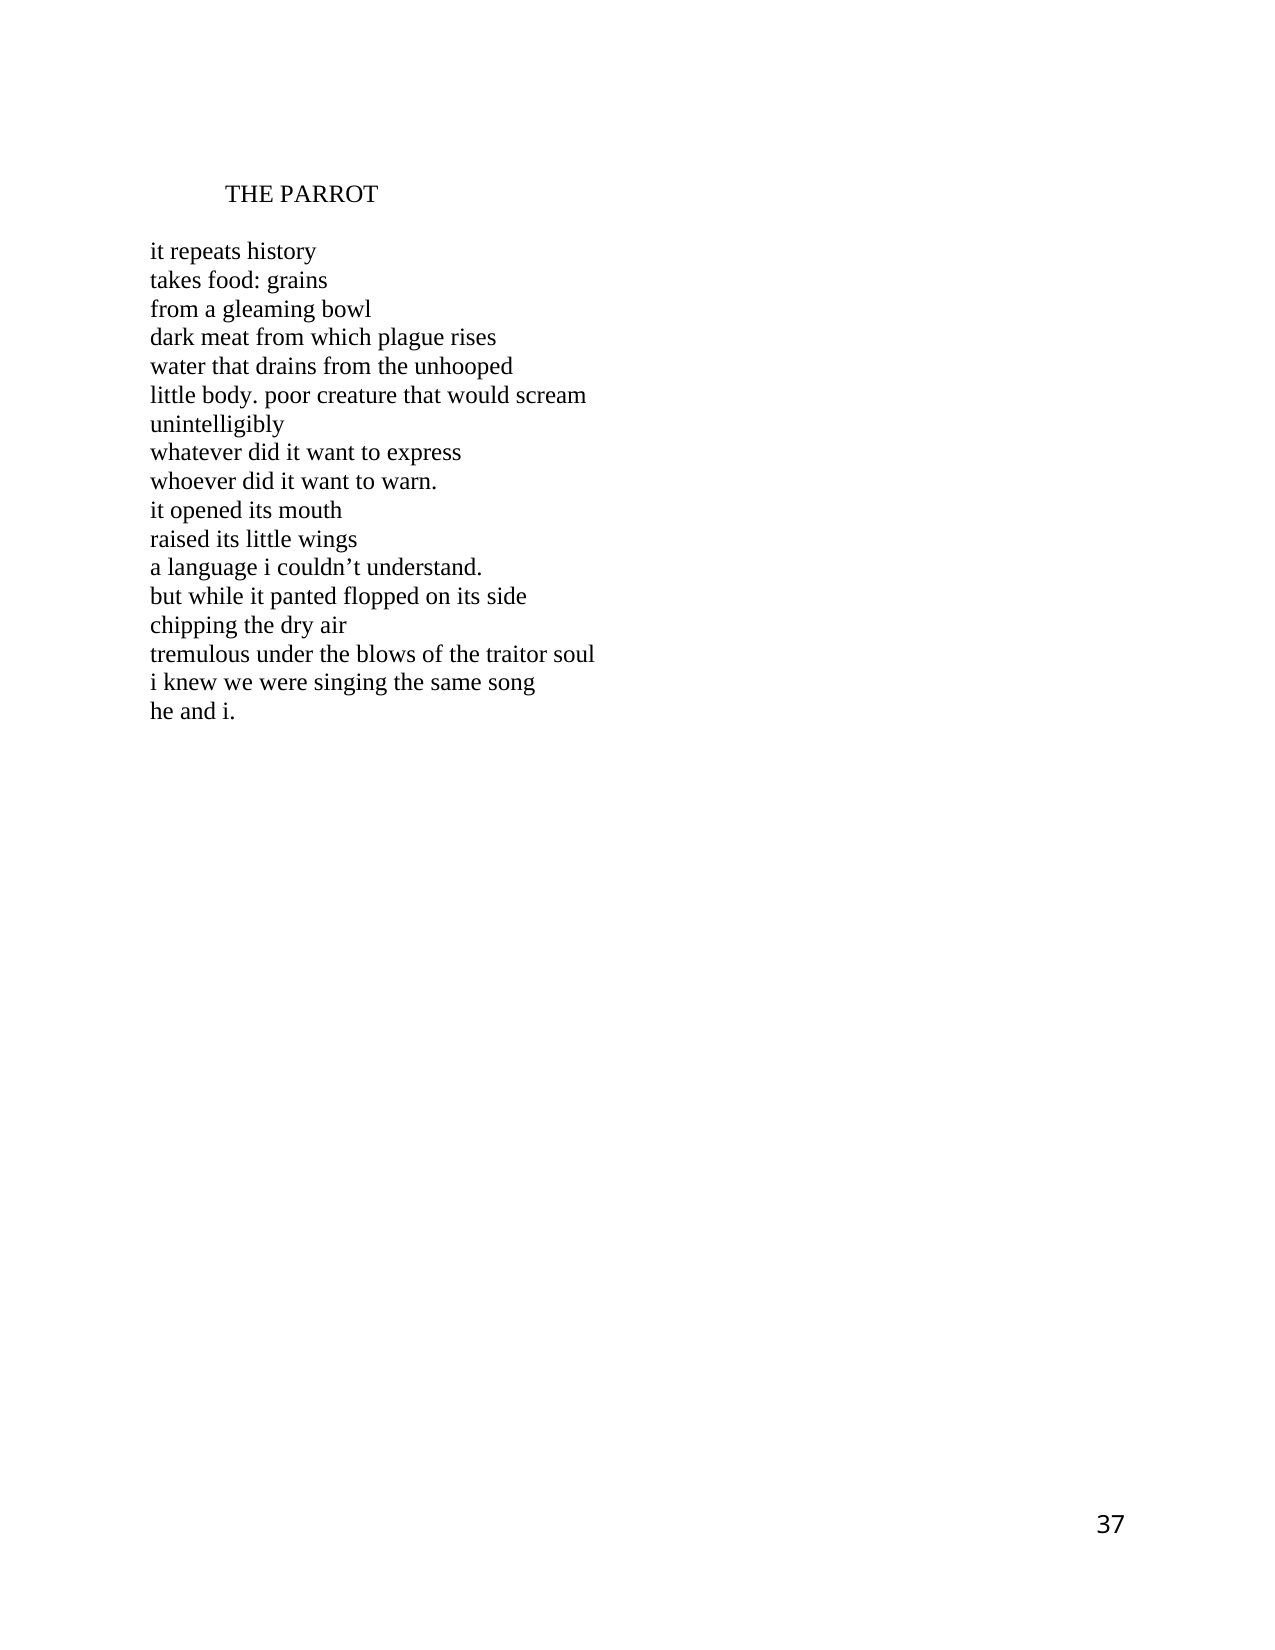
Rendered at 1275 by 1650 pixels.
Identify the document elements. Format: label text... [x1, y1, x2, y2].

text raised its little wings [150, 524, 1125, 552]
text from a gleaming bowl [150, 294, 1125, 322]
text water that drains from the unhooped [150, 351, 1125, 380]
text little body. poor creature that would scream [150, 380, 1125, 409]
text a language i couldn’t understand. [150, 552, 1125, 581]
text unintelligibly [150, 409, 1125, 437]
text but while it panted flopped on its side [150, 581, 1125, 610]
text i knew we were singing the same song [150, 667, 1125, 696]
text chipping the dry air [150, 610, 1125, 639]
text whatever did it want to express [150, 437, 1125, 466]
text tremulous under the blows of the traitor soul [150, 639, 1125, 667]
text whoever did it want to warn. [150, 466, 1125, 495]
text dark meat from which plague rises [150, 322, 1125, 351]
text he and i. [150, 696, 1125, 725]
text THE PARROT [150, 179, 1125, 207]
text takes food: grains [150, 265, 1125, 294]
text it opened its mouth [150, 495, 1125, 524]
text it repeats history [150, 236, 1125, 265]
